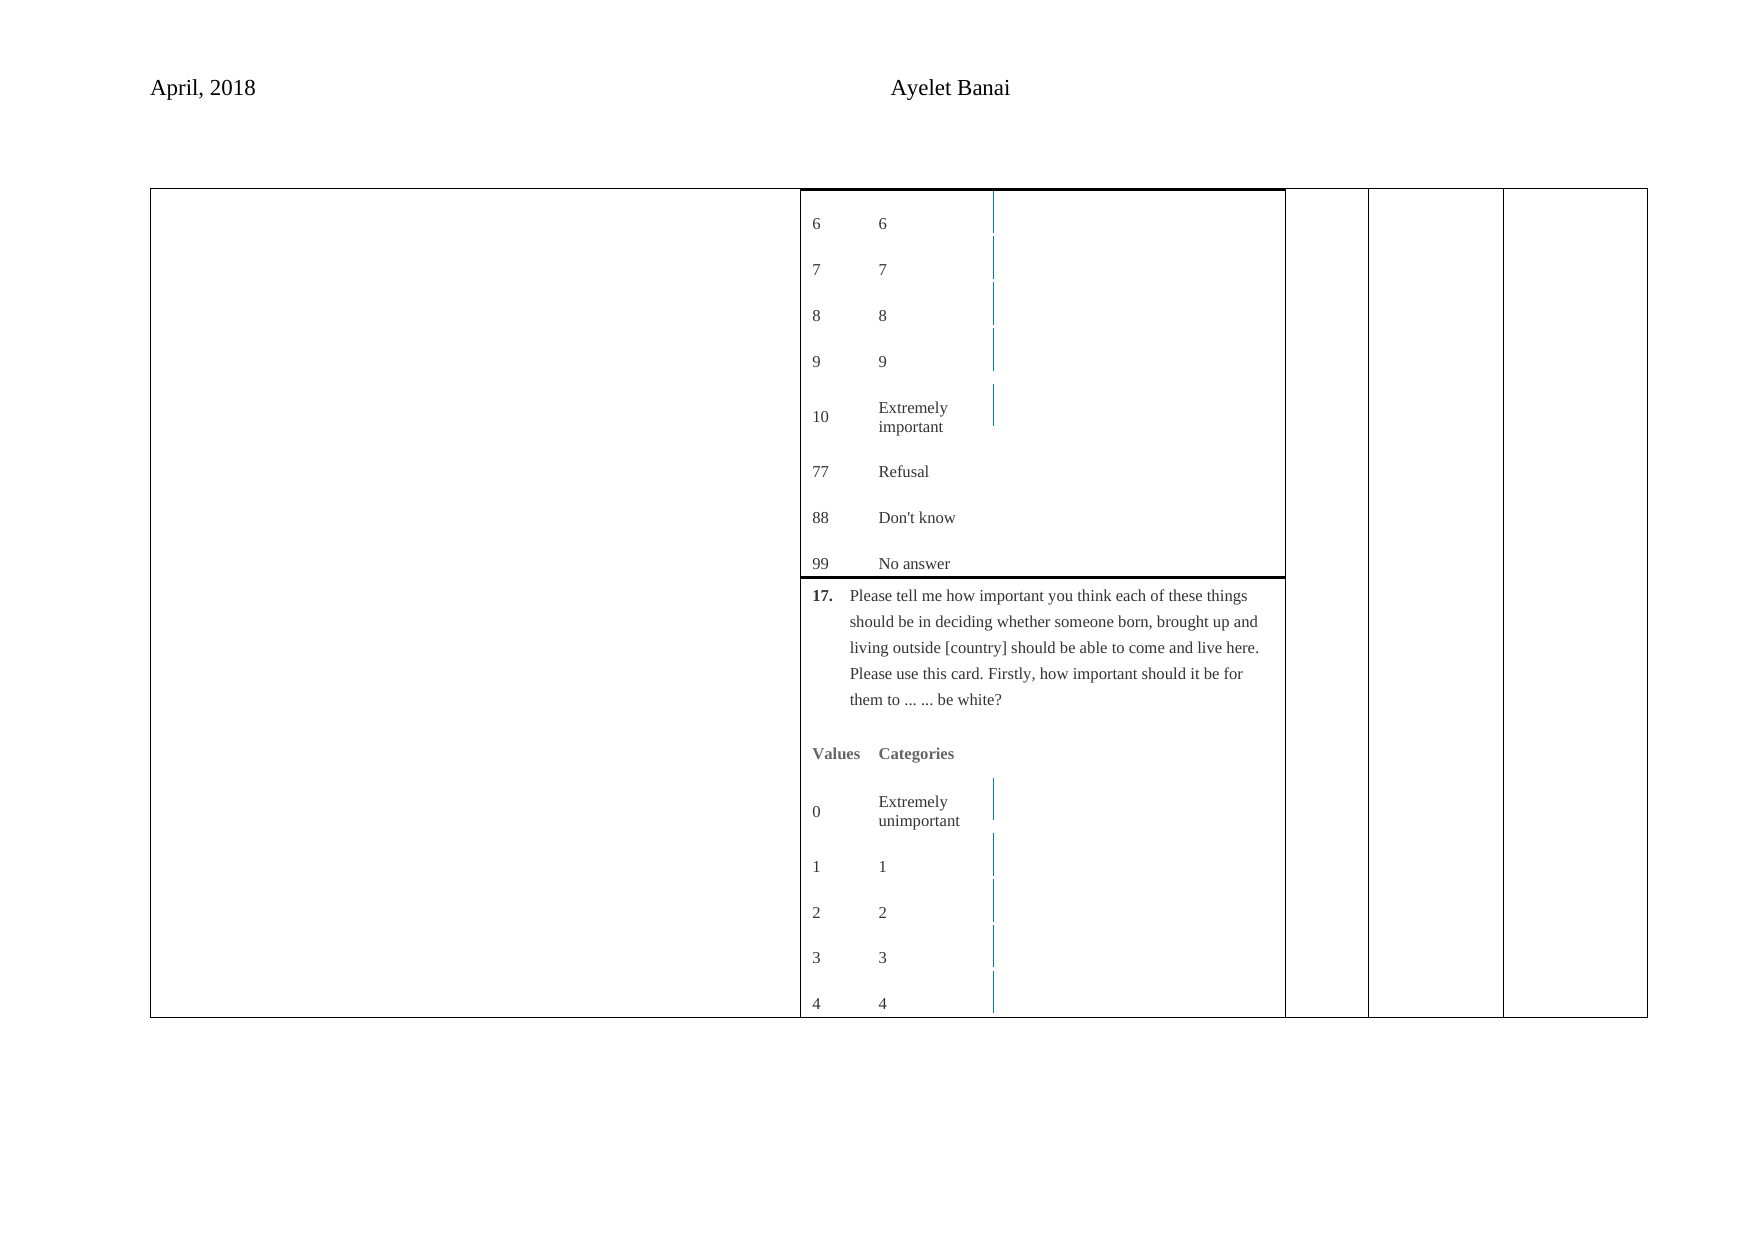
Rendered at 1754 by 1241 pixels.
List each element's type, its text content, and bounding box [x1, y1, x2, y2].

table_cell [801, 191, 1285, 576]
